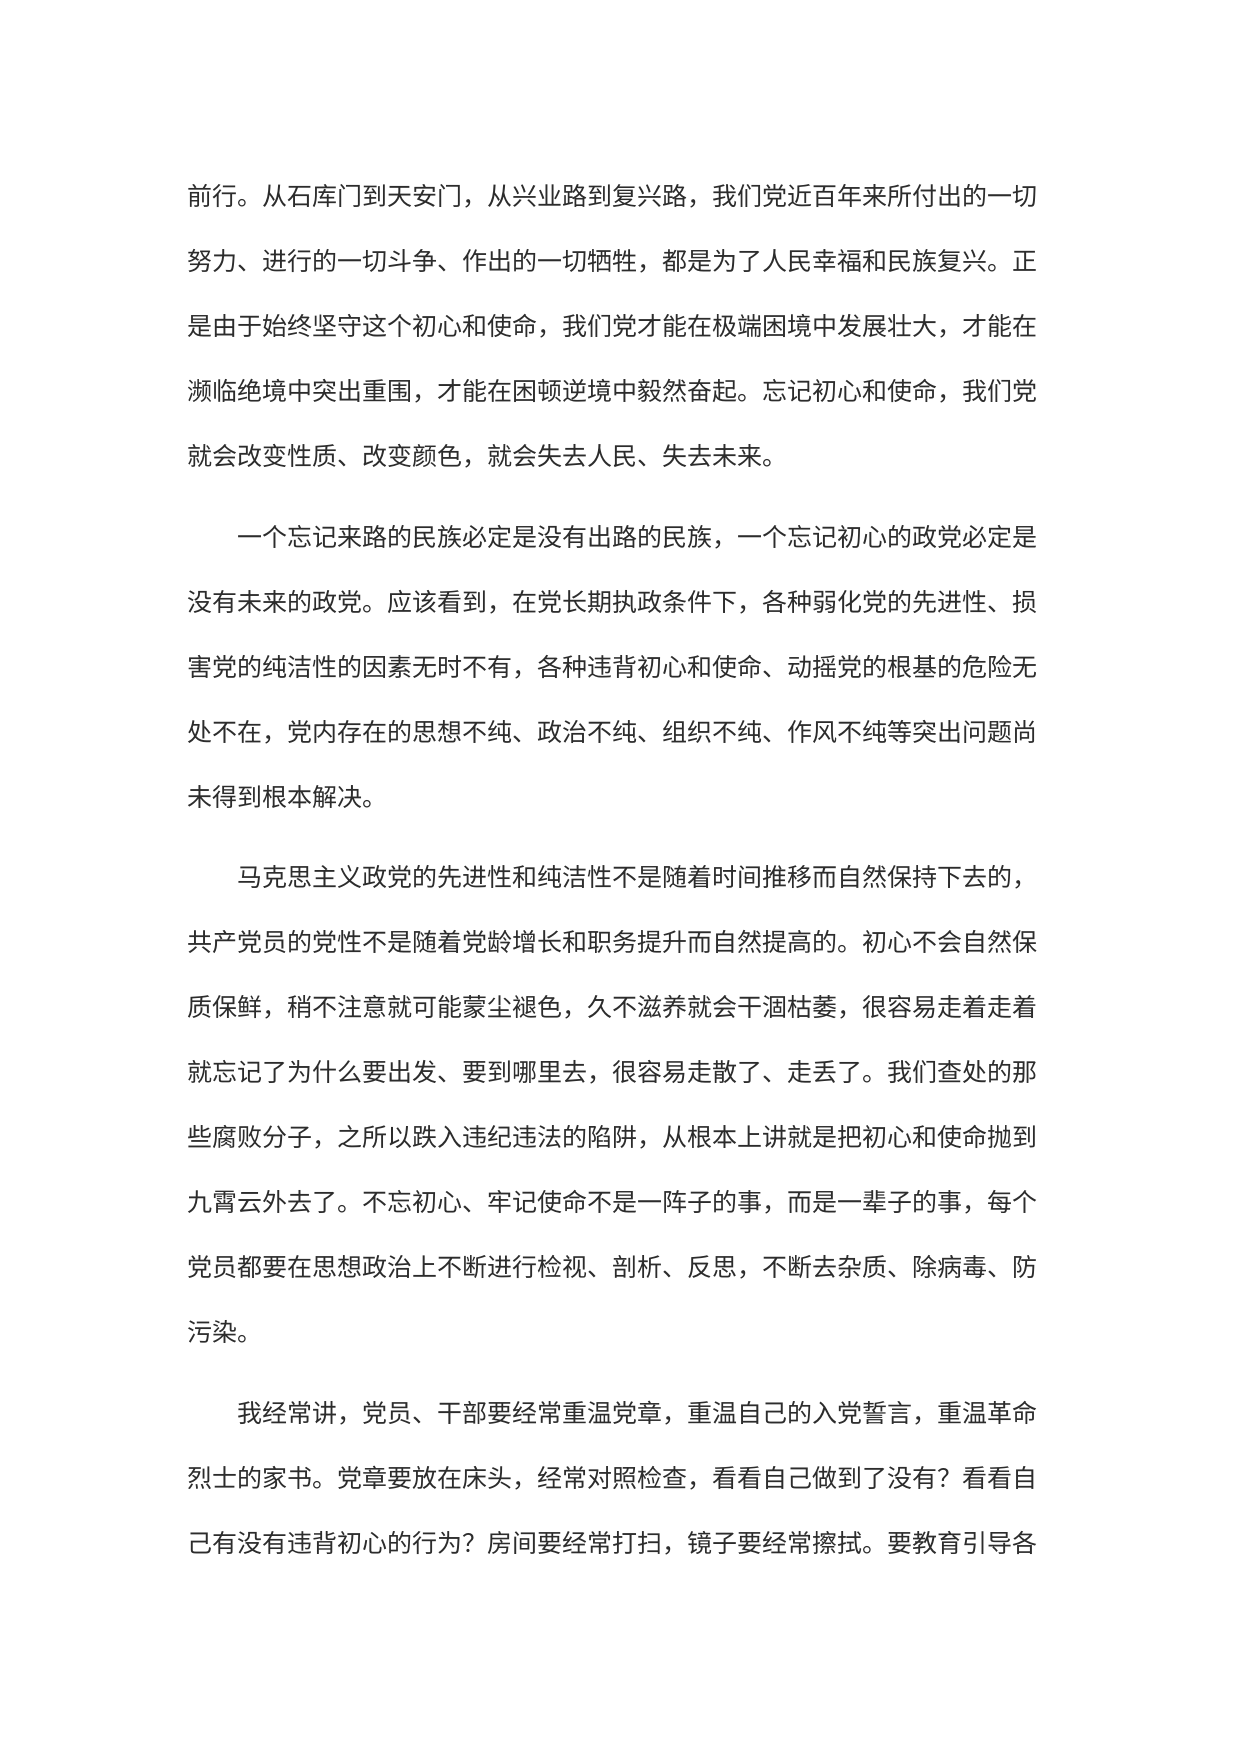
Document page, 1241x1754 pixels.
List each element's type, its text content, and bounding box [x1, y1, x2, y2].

text 马克思主义政党的先进性和纯洁性不是随着时间推移而自然保持下去的，共产党员的党性不是随着党龄增长和职务提升而自然提高的。初心不会自然保质保鲜，稍不注意就可能蒙尘褪色，久不滋养就会干涸枯萎，很容易走着走着就忘记了为什么要出发、要到哪里去，很容易走散了、走丢了。我们查处的那些腐败分子，之所以跌入违纪违法的陷阱，从根本上讲就是把初心和使命抛到九霄云外去了。不忘初心、牢记使命不是一阵子的事，而是一辈子的事，每个党员都要在思想政治上不断进行检视、剖析、反思，不断去杂质、除病毒、防污染。 [187, 843, 1053, 1363]
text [187, 1379, 1053, 1574]
text 一个忘记来路的民族必定是没有出路的民族，一个忘记初心的政党必定是没有未来的政党。应该看到，在党长期执政条件下，各种弱化党的先进性、损害党的纯洁性的因素无时不有，各种违背初心和使命、动摇党的根基的危险无处不在，党内存在的思想不纯、政治不纯、组织不纯、作风不纯等突出问题尚未得到根本解决。 [187, 503, 1053, 828]
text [187, 162, 1053, 487]
